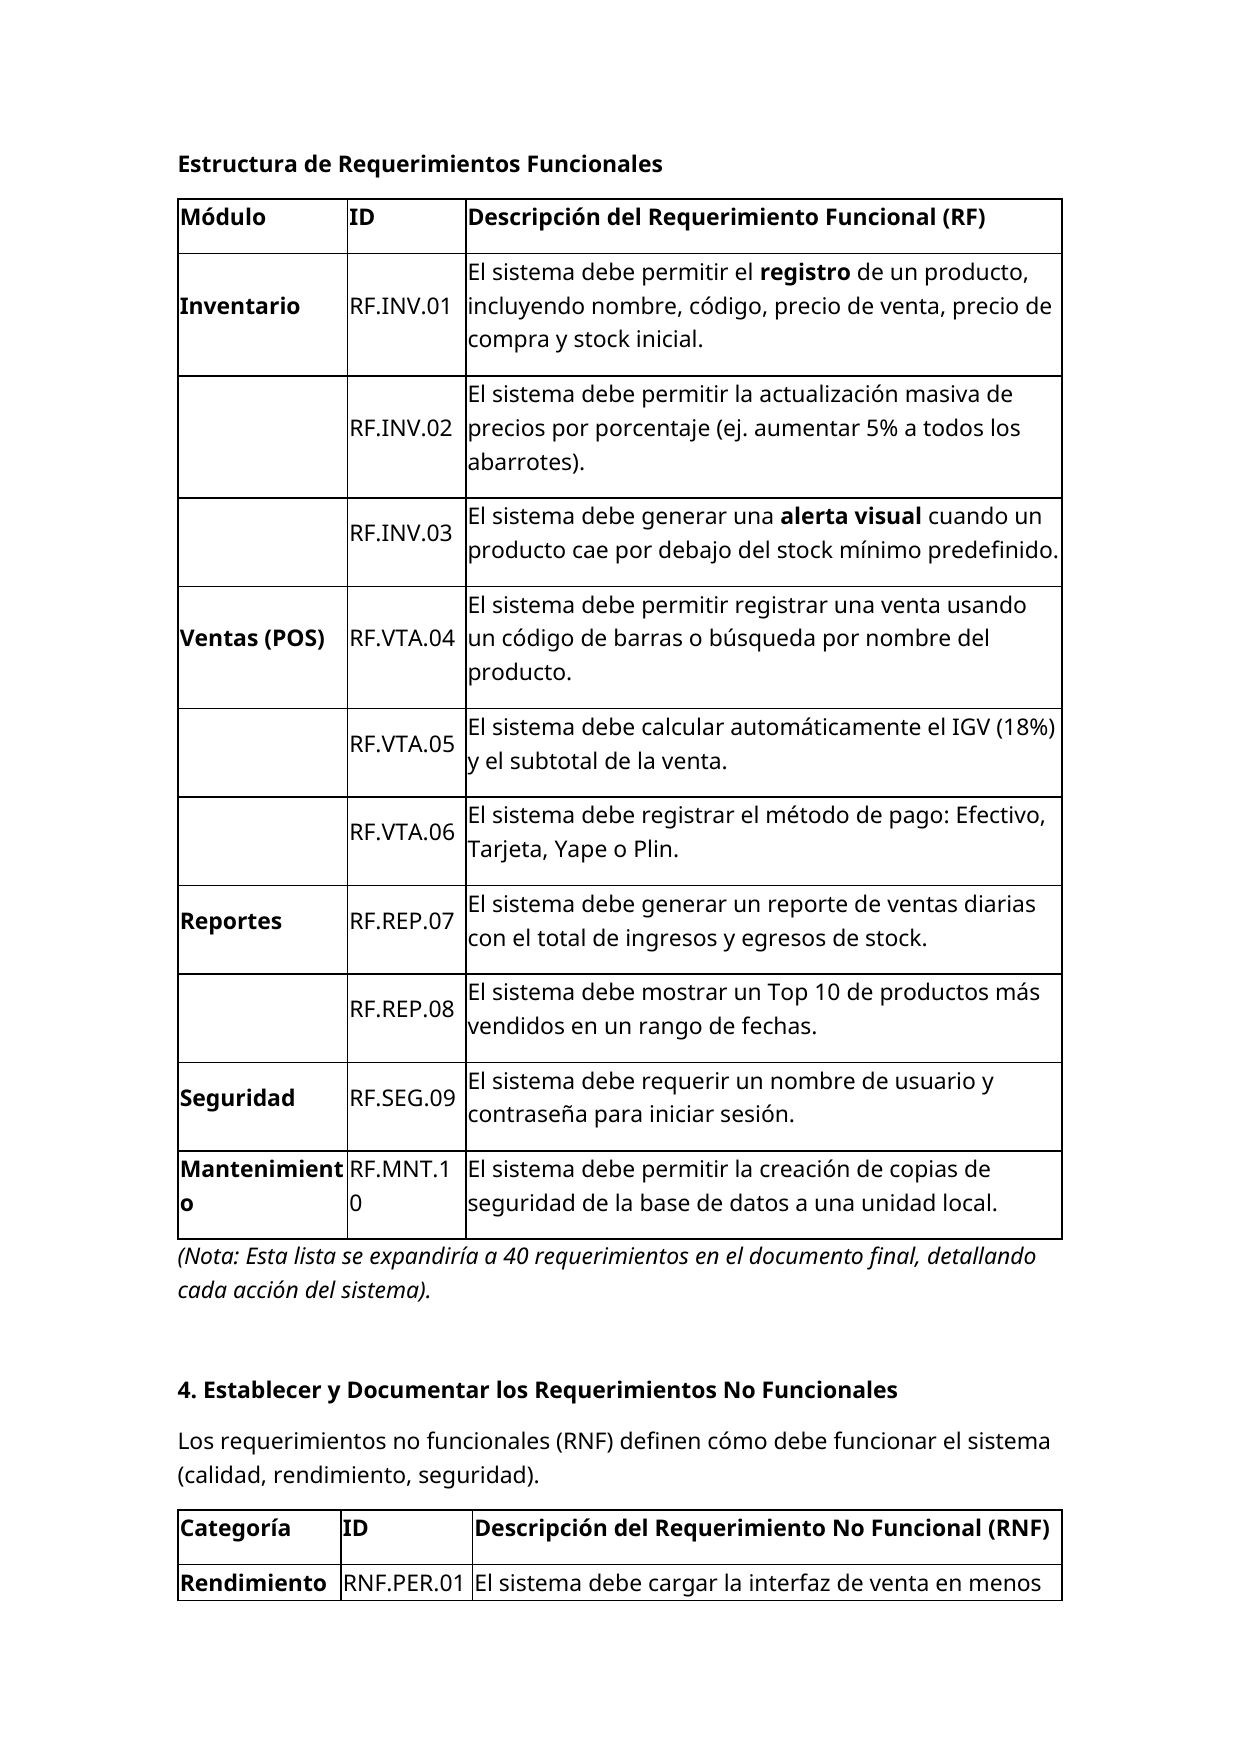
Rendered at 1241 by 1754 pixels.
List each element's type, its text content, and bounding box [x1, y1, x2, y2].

table_header ID [348, 200, 465, 253]
table_cell RNF.PER.01 [342, 1565, 472, 1600]
table_cell RF.REP.08 [348, 975, 465, 1061]
table_cell [179, 499, 347, 586]
table_cell El sistema debe permitir la creación de copias de seguridad de la base de datos a una unidad local. [467, 1152, 1061, 1238]
table_cell [179, 798, 347, 884]
table_cell RF.INV.02 [348, 377, 465, 497]
table_cell El sistema debe requerir un nombre de usuario y contraseña para iniciar sesión. [467, 1063, 1061, 1150]
table_cell Reportes [179, 886, 347, 973]
table_cell Inventario [179, 254, 347, 375]
table_cell El sistema debe registrar el método de pago: Efectivo, Tarjeta, Yape o Plin. [467, 798, 1061, 884]
table_header ID [342, 1511, 472, 1564]
table_cell RF.SEG.09 [348, 1063, 465, 1150]
table_header Módulo [179, 200, 347, 253]
table_cell El sistema debe permitir la actualización masiva de precios por porcentaje (ej. aumentar 5% a todos los abarrotes). [467, 377, 1061, 497]
table_cell [179, 975, 347, 1061]
table_cell El sistema debe calcular automáticamente el IGV (18%) y el subtotal de la venta. [467, 709, 1061, 796]
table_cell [473, 1565, 1061, 1600]
text Estructura de Requerimientos Funcionales [177, 148, 1063, 179]
table_cell Ventas (POS) [179, 587, 347, 708]
text 4. Establecer y Documentar los Requerimientos No Funcionales [177, 1374, 1063, 1406]
table_cell RF.VTA.06 [348, 798, 465, 884]
table_cell El sistema debe mostrar un Top 10 de productos más vendidos en un rango de fechas. [467, 975, 1061, 1061]
table_cell Rendimiento [179, 1565, 340, 1600]
table_cell El sistema debe permitir registrar una venta usando un código de barras o búsqueda por nombre del producto. [467, 587, 1061, 708]
table_header Categoría [179, 1511, 340, 1564]
table_cell El sistema debe generar un reporte de ventas diarias con el total de ingresos y egresos de stock. [467, 886, 1061, 973]
table_cell RF.VTA.04 [348, 587, 465, 708]
table_cell [179, 377, 347, 497]
text Los requerimientos no funcionales (RNF) definen cómo debe funcionar el sistema (calidad, rendimiento, seguridad). [177, 1425, 1063, 1490]
table_cell RF.INV.01 [348, 254, 465, 375]
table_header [473, 1511, 1061, 1564]
text (Nota: Esta lista se expandiría a 40 requerimientos en el documento final, detallando cada acción del sistema). [177, 1240, 1063, 1305]
table_cell El sistema debe generar una alerta visual cuando un producto cae por debajo del stock mínimo predefinido. [467, 499, 1061, 586]
table_cell Mantenimiento [179, 1152, 347, 1238]
table_cell RF.REP.07 [348, 886, 465, 973]
table_cell [179, 709, 347, 796]
table_cell RF.VTA.05 [348, 709, 465, 796]
table_cell RF.MNT.10 [348, 1152, 465, 1238]
table_cell RF.INV.03 [348, 499, 465, 586]
table_cell Seguridad [179, 1063, 347, 1150]
table_cell El sistema debe permitir el registro de un producto, incluyendo nombre, código, precio de venta, precio de compra y stock inicial. [467, 254, 1061, 375]
table_header Descripción del Requerimiento Funcional (RF) [467, 200, 1061, 253]
